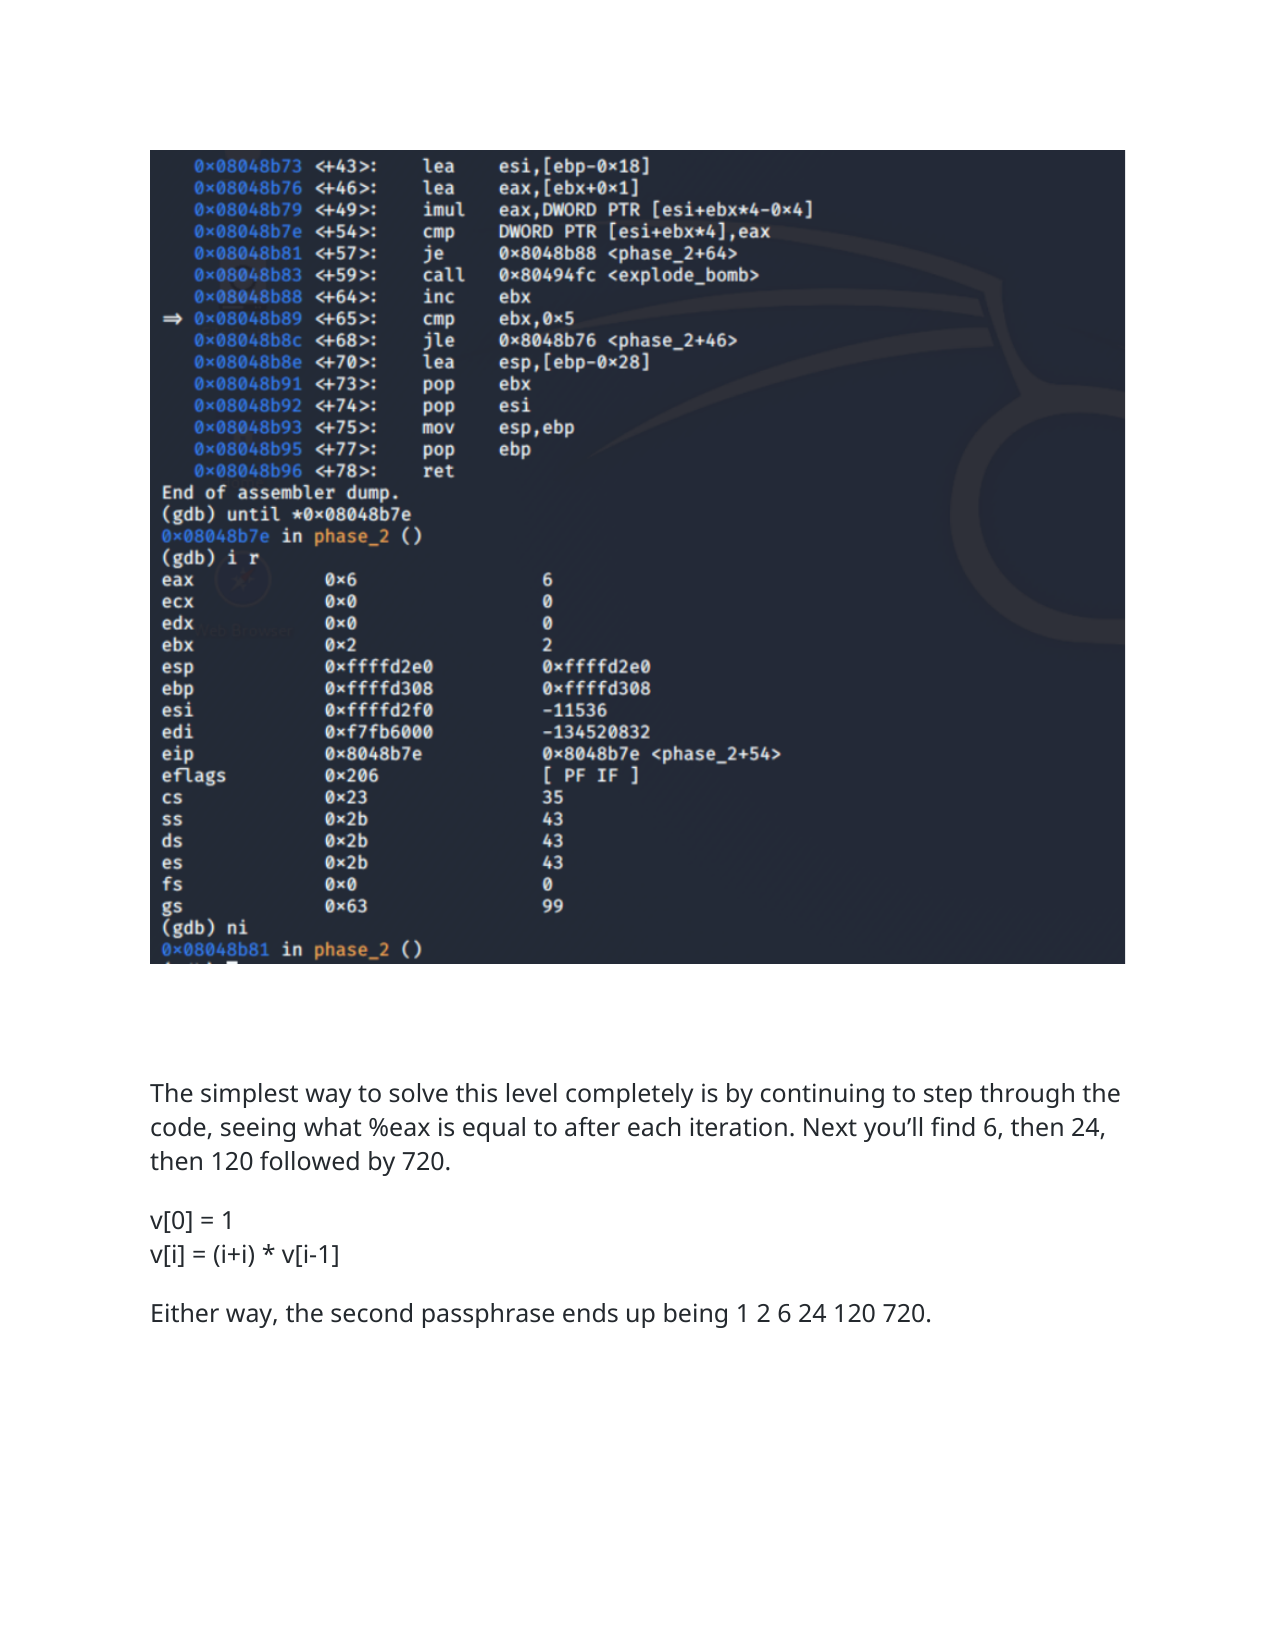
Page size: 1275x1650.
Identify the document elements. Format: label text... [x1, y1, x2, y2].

text Either way, the second passphrase ends up being 1 2 6 24 120 720. [150, 1296, 1125, 1330]
text v[0] = 1 v[i] = (i+i) * v[i-1] [150, 1203, 1125, 1271]
text The simplest way to solve this level completely is by continuing to step through the code, seeing what %eax is equal to after each iteration. Next you’ll find 6, then 24, then 120 followed by 720. [150, 1076, 1125, 1178]
picture [150, 150, 1125, 964]
